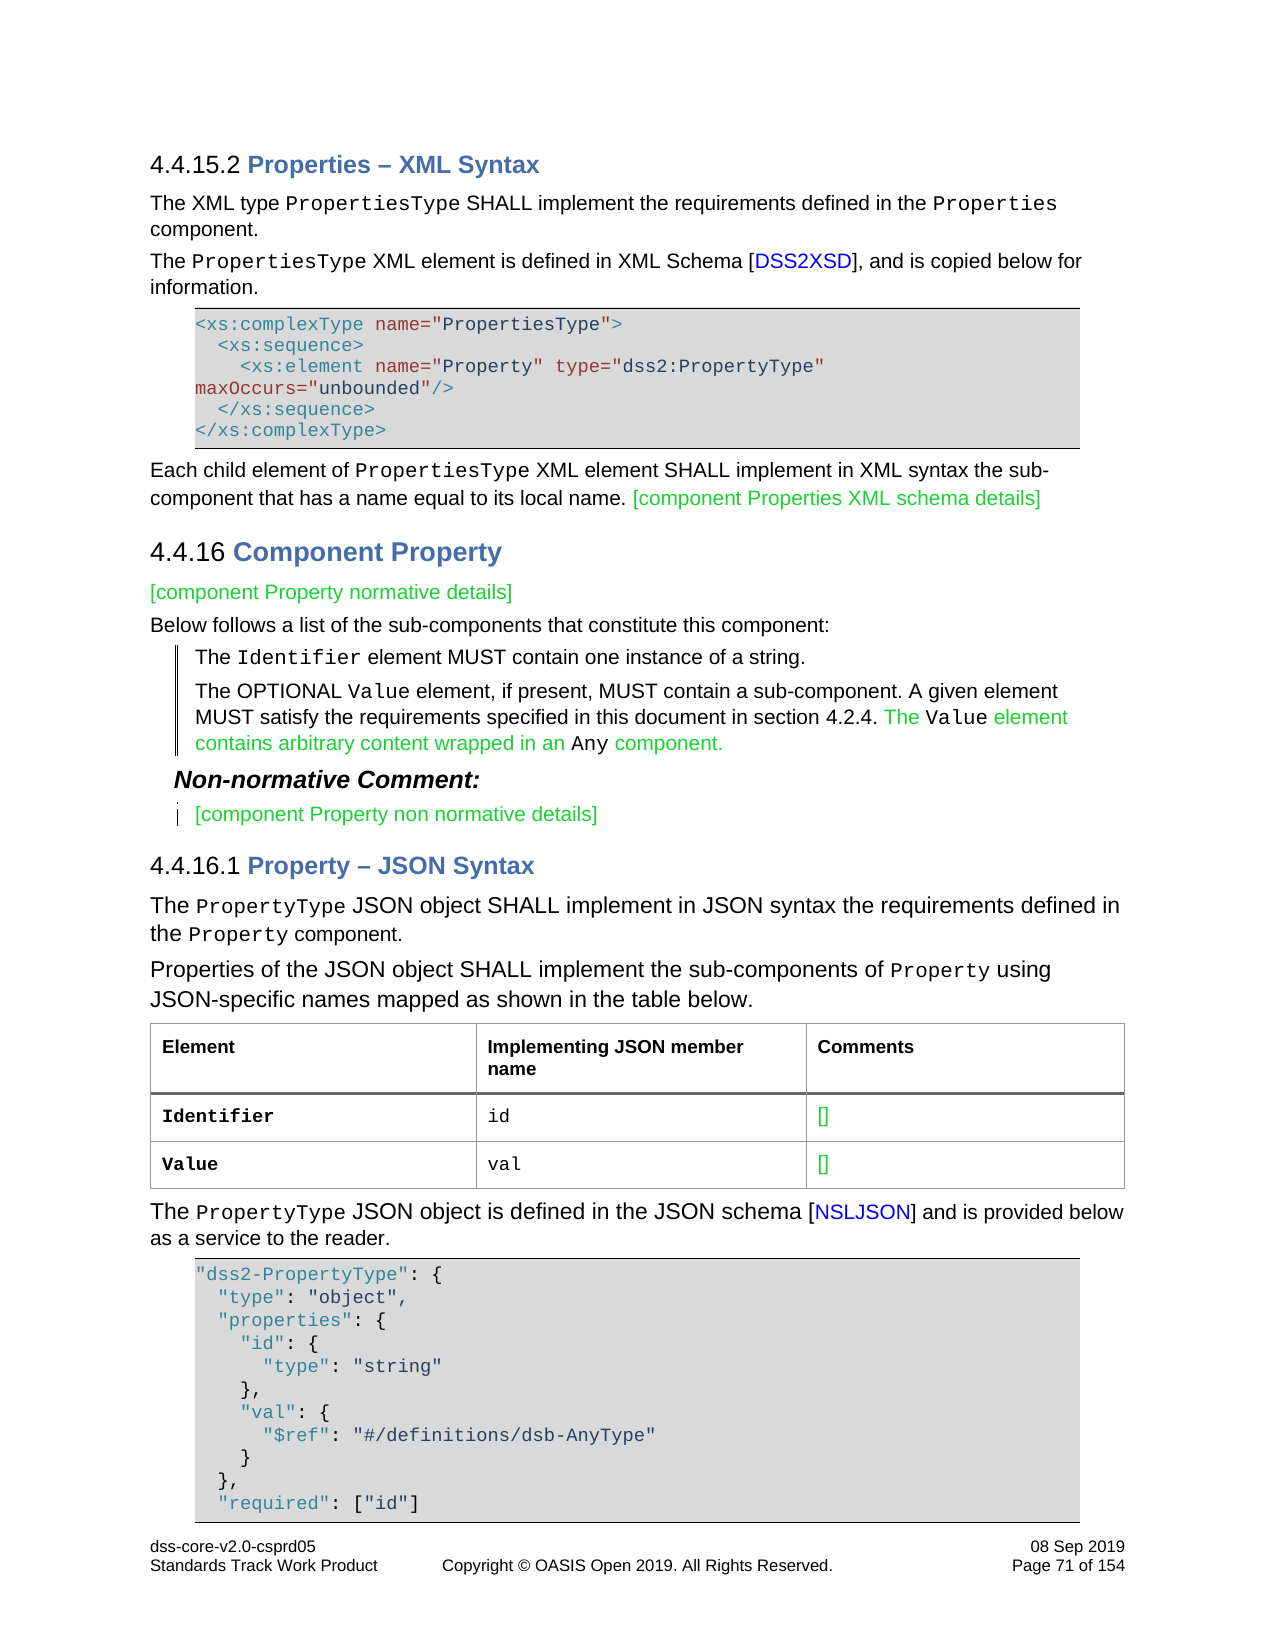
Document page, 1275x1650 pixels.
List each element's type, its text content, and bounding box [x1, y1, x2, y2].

text "id": { [195, 1326, 1080, 1349]
text Below follows a list of the sub-components that constitute this component: [150, 612, 1125, 636]
text The XML type PropertiesType SHALL implement the requirements defined in the Properties component. [150, 191, 1125, 241]
text </xs:complexType> [195, 414, 1080, 448]
text The PropertiesType XML element is defined in XML Schema [DSS2XSD], and is copied below for information. [150, 249, 1125, 299]
text <xs:element name="Property" type="dss2:PropertyType" maxOccurs="unbounded"/> [195, 350, 1080, 392]
text The Identifier element MUST contain one instance of a string. [178, 645, 1080, 671]
text "dss2-PropertyType": { [195, 1259, 1080, 1281]
text "$ref": "#/definitions/dsb-AnyType" [195, 1418, 1080, 1441]
subtitle Property – JSON Syntax [150, 851, 1125, 879]
text "required": ["id"] [195, 1487, 1080, 1522]
text }, [195, 1372, 1080, 1395]
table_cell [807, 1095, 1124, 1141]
text The PropertyType JSON object SHALL implement in JSON syntax the requirements defined in the Property component. [150, 892, 1125, 947]
text "type": "string" [195, 1349, 1080, 1372]
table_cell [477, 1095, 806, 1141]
text "val": { [195, 1395, 1080, 1418]
text } [195, 1441, 1080, 1464]
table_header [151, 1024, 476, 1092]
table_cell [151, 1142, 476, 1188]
text <xs:sequence> [195, 329, 1080, 350]
text }, [195, 1464, 1080, 1487]
text <xs:complexType name="PropertiesType"> [195, 309, 1080, 329]
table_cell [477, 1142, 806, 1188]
subtitle Component Property [150, 536, 1125, 568]
text "type": "object", [195, 1281, 1080, 1303]
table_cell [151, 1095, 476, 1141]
text Properties of the JSON object SHALL implement the sub-components of Property using JSON-specific names mapped as shown in the table below. [150, 956, 1125, 1012]
text "properties": { [195, 1303, 1080, 1326]
text The PropertyType JSON object is defined in the JSON schema [NSLJSON] and is provided below as a service to the reader. [150, 1198, 1125, 1249]
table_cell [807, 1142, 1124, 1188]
text Each child element of PropertiesType XML element SHALL implement in XML syntax the sub-component that has a name equal to its local name. [150, 458, 1125, 509]
subtitle Non-normative Comment: [174, 765, 1125, 793]
text The OPTIONAL Value element, if present, MUST contain a sub-component. A given element MUST satisfy the requirements specified in this document in section 4.2.4. [178, 679, 1080, 756]
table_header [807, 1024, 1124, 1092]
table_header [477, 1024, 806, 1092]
subtitle Properties – XML Syntax [150, 150, 1125, 179]
text </xs:sequence> [195, 392, 1080, 414]
